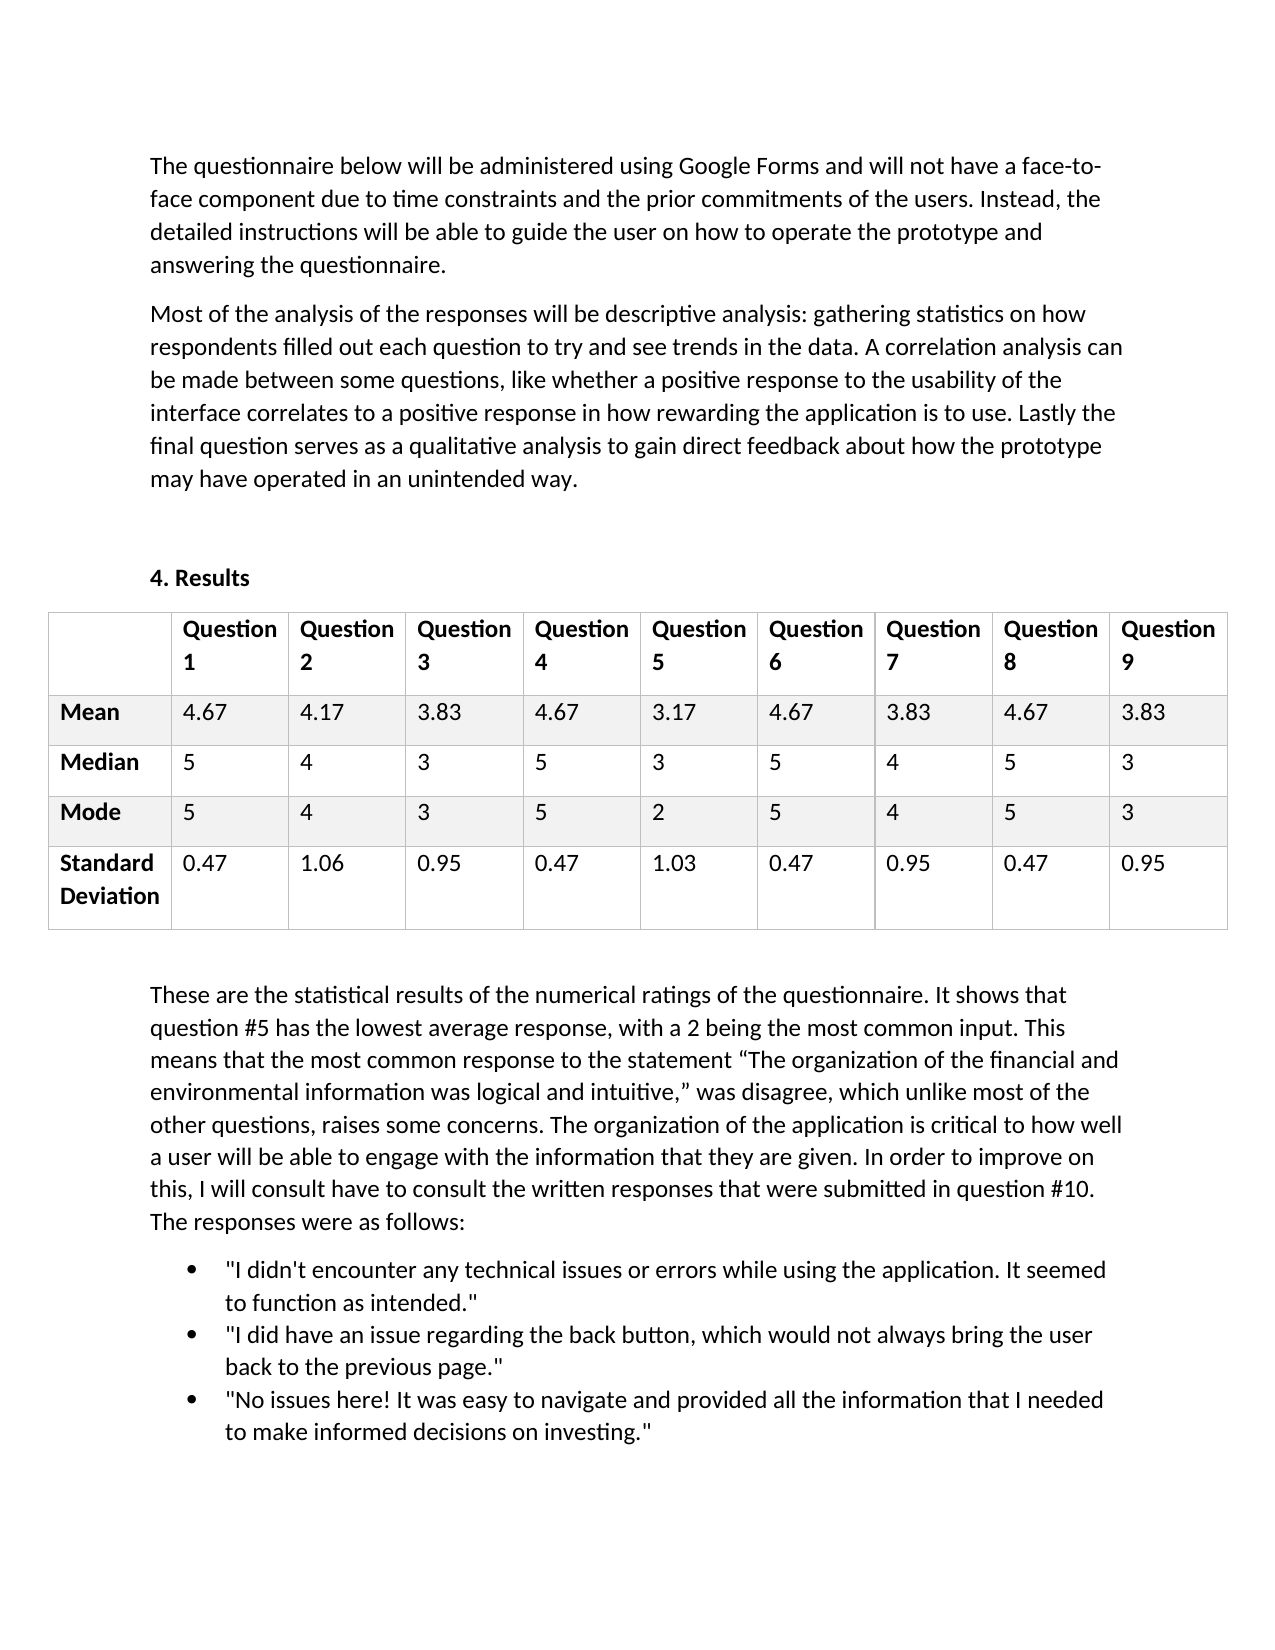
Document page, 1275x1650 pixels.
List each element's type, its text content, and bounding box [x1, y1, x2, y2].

table_header Question 4 [524, 613, 640, 695]
table_cell 5 [524, 746, 640, 796]
table_header Question 7 [876, 613, 992, 695]
table_header Question 9 [1110, 613, 1227, 695]
table_cell 0.95 [406, 847, 523, 929]
table_cell 4.67 [993, 696, 1109, 745]
table_cell 1.06 [289, 847, 405, 929]
table_cell 4 [289, 746, 405, 796]
table_cell Mode [49, 797, 171, 846]
table_cell 2 [641, 797, 757, 846]
table_cell 3.83 [876, 696, 992, 745]
table_cell 3.83 [1110, 696, 1227, 745]
table_cell 1.03 [641, 847, 757, 929]
text These are the statistical results of the numerical ratings of the questionnaire. It shows that question #5 has the lowest average response, with a 2 being the most common input. This means that the most common response to the statement “The organization of the financial and environmental information was logical and intuitive,” was disagree, which unlike most of the other questions, raises some concerns. The organization of the application is critical to how well a user will be able to engage with the information that they are given. In order to improve on this, I will consult have to consult the written responses that were submitted in question #10. The responses were as follows: [150, 980, 1125, 1236]
table_cell 4.67 [172, 696, 288, 745]
text The questionnaire below will be administered using Google Forms and will not have a face-to-face component due to time constraints and the prior commitments of the users. Instead, the detailed instructions will be able to guide the user on how to operate the prototype and answering the questionnaire. [150, 150, 1125, 279]
list "I didn't encounter any technical issues or errors while using the application. It seemed to function as intended." [187, 1255, 1125, 1317]
table_cell 3 [406, 746, 523, 796]
table_header Question 1 [172, 613, 288, 695]
table_cell 3 [406, 797, 523, 846]
table_cell 4 [289, 797, 405, 846]
table_cell 3.17 [641, 696, 757, 745]
text 4. Results [150, 562, 1125, 593]
table_header Question 8 [993, 613, 1109, 695]
table_header Question 5 [641, 613, 757, 695]
table_cell 3 [641, 746, 757, 796]
table_cell 4 [876, 746, 992, 796]
table_cell 0.47 [993, 847, 1109, 929]
table_cell 0.47 [172, 847, 288, 929]
list "I did have an issue regarding the back button, which would not always bring the user back to the previous page." [187, 1319, 1125, 1382]
table_cell Standard Deviation [49, 847, 171, 929]
table_cell 5 [758, 746, 874, 796]
table_cell 3 [1110, 746, 1227, 796]
table_cell 4 [876, 797, 992, 846]
table_cell 5 [993, 797, 1109, 846]
table_cell 5 [172, 746, 288, 796]
table_cell 4.67 [524, 696, 640, 745]
table_cell 0.95 [876, 847, 992, 929]
table_cell 0.47 [758, 847, 874, 929]
table_cell 0.95 [1110, 847, 1227, 929]
table_cell 3 [1110, 797, 1227, 846]
table_cell 3.83 [406, 696, 523, 745]
table_cell 5 [758, 797, 874, 846]
table_cell 4.67 [758, 696, 874, 745]
table_cell Mean [49, 696, 171, 745]
table_header Question 6 [758, 613, 874, 695]
table_cell 5 [524, 797, 640, 846]
list "No issues here! It was easy to navigate and provided all the information that I needed to make informed decisions on investing." [187, 1384, 1125, 1447]
table_cell 5 [172, 797, 288, 846]
text Most of the analysis of the responses will be descriptive analysis: gathering statistics on how respondents filled out each question to try and see trends in the data. A correlation analysis can be made between some questions, like whether a positive response to the usability of the interface correlates to a positive response in how rewarding the application is to use. Lastly the final question serves as a qualitative analysis to gain direct feedback about how the prototype may have operated in an unintended way. [150, 298, 1125, 493]
table_cell 5 [993, 746, 1109, 796]
table_cell 0.47 [524, 847, 640, 929]
table_cell 4.17 [289, 696, 405, 745]
table_cell Median [49, 746, 171, 796]
table_header Question 3 [406, 613, 523, 695]
table_header [49, 613, 171, 695]
table_header Question 2 [289, 613, 405, 695]
